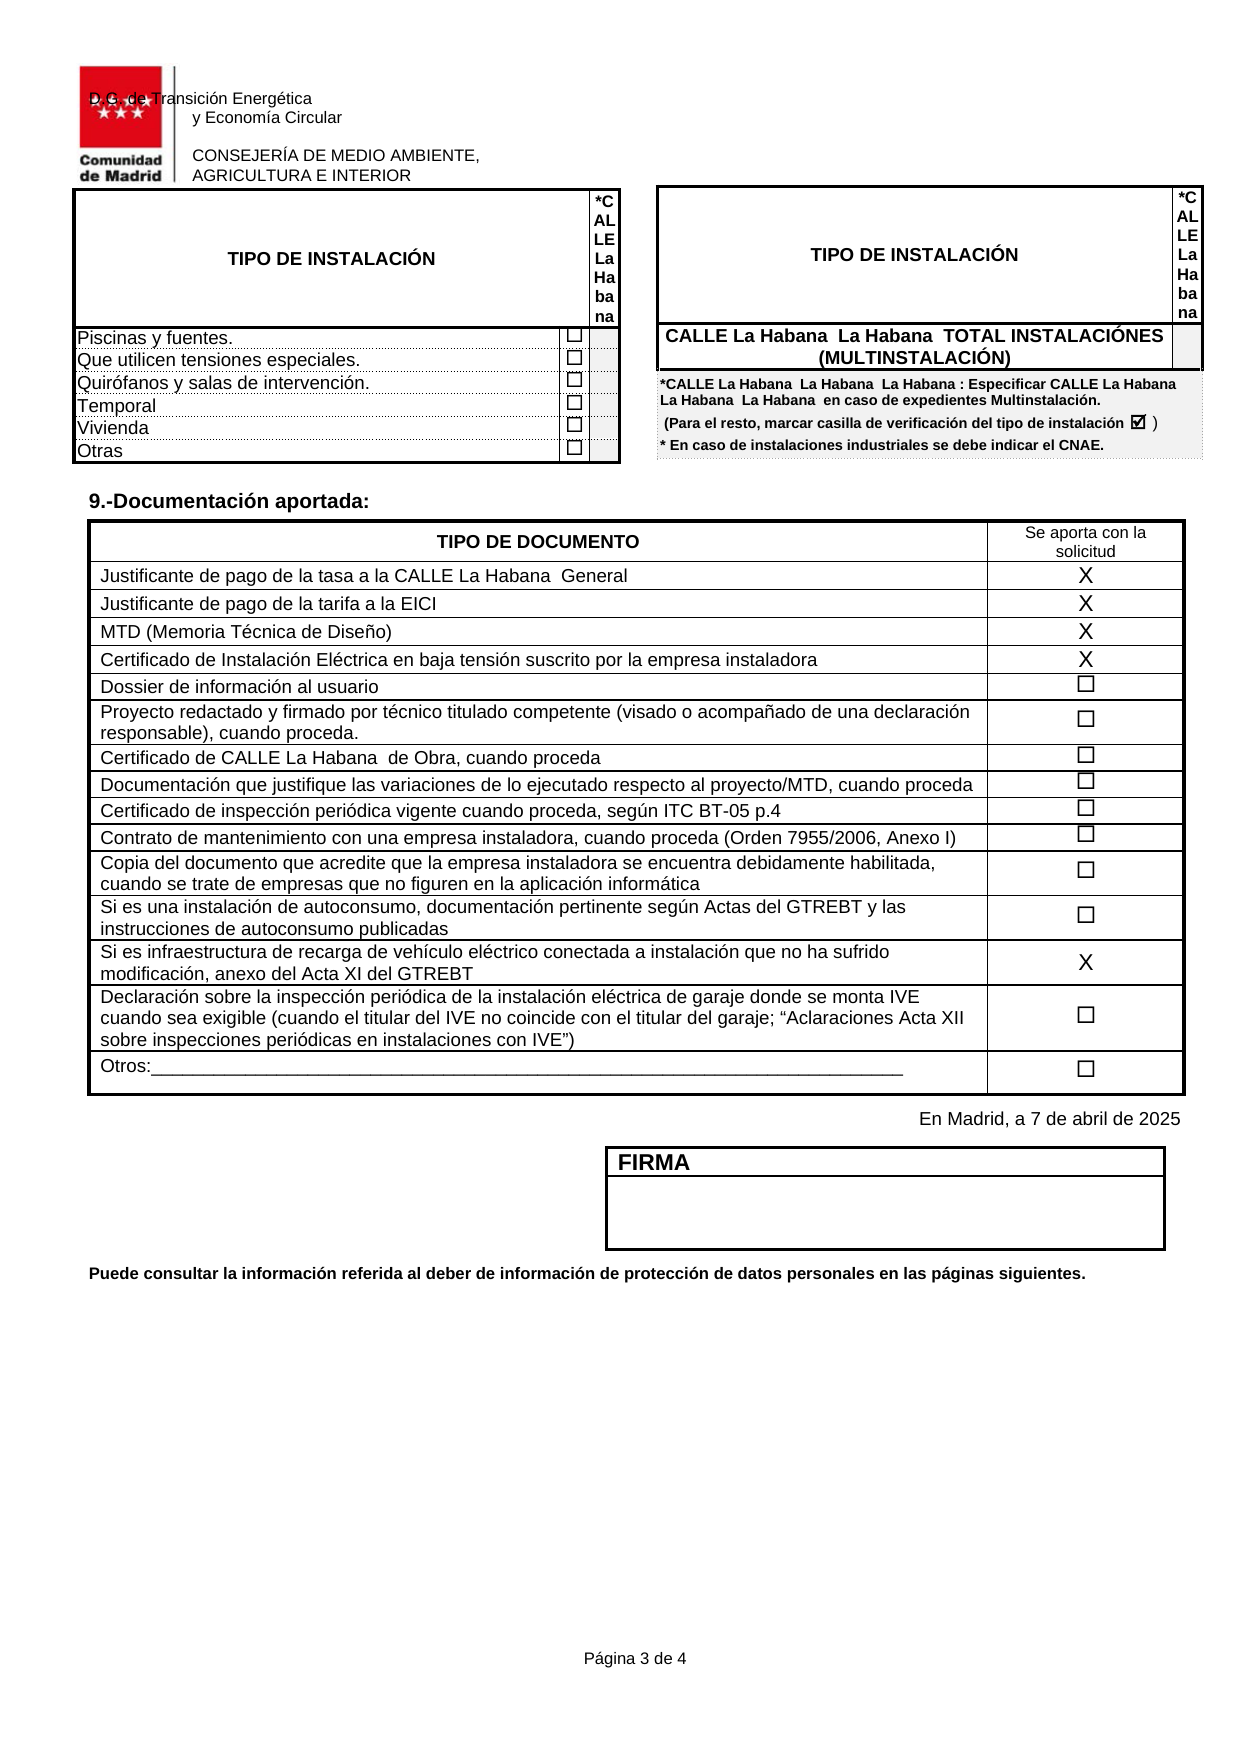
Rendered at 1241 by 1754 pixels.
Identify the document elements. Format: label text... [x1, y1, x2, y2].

table_cell Documentación que justifique las variaciones de lo ejecutado respecto al proyecto/MTD, cuando proceda [91, 772, 987, 797]
table_cell Piscinas y fuentes. [76, 329, 559, 348]
table_header *CALLE La Habana [590, 191, 618, 326]
table_cell [590, 348, 618, 371]
table_cell Otros:________________________________________________________________________ [91, 1052, 987, 1092]
table_cell X [988, 941, 1182, 984]
table_cell Justificante de pago de la tarifa a la EICI [91, 590, 987, 617]
table_cell Copia del documento que acredite que la empresa instaladora se encuentra debidamente habilitada, cuando se trate de empresas que no figuren en la aplicación informática [91, 852, 987, 894]
table_cell [988, 798, 1182, 823]
table_cell [590, 371, 618, 393]
table_cell [988, 896, 1182, 939]
table_cell [988, 701, 1182, 744]
table_cell [590, 393, 618, 416]
text En Madrid, a [89, 1108, 1181, 1130]
table_cell [988, 745, 1182, 770]
table_cell [988, 772, 1182, 797]
table_cell [590, 329, 618, 348]
table_cell [988, 1052, 1182, 1092]
table_cell [608, 1177, 1163, 1248]
table_header FIRMA [608, 1149, 1163, 1175]
table_cell [988, 986, 1182, 1050]
table_cell Si es una instalación de autoconsumo, documentación pertinente según Actas del GTREBT y las instrucciones de autoconsumo publicadas [91, 896, 987, 939]
table_header Se aporta con la solicitud [988, 523, 1182, 561]
table_cell X [988, 590, 1182, 617]
subtitle 9.-Documentación aportada: [89, 489, 1181, 513]
table_header TIPO DE DOCUMENTO [91, 523, 987, 561]
table_cell [560, 329, 589, 348]
table_header *CALLE La Habana [1173, 188, 1201, 322]
table_cell Certificado de inspección periódica vigente cuando proceda, según ITC BT-05 p.4 [91, 798, 987, 823]
table_cell [560, 371, 589, 393]
text Puede consultar la información referida al deber de información de protección de datos personales en las páginas siguientes. [89, 1264, 1181, 1283]
table_cell Quirófanos y salas de intervención. [76, 371, 559, 393]
table_cell Justificante de pago de la tasa a la CALLE La Habana General [91, 562, 987, 589]
table_cell Proyecto redactado y firmado por técnico titulado competente (visado o acompañado de una declaración responsable), cuando proceda. [91, 701, 987, 744]
table_cell [560, 416, 589, 438]
table_cell [590, 416, 618, 438]
table_cell Que utilicen tensiones especiales. [76, 348, 559, 371]
table_cell [988, 825, 1182, 850]
table_cell Otras [76, 439, 559, 461]
table_cell Declaración sobre la inspección periódica de la instalación eléctrica de garaje donde se monta IVE cuando sea exigible (cuando el titular del IVE no coincide con el titular del garaje; “Aclaraciones Acta XII sobre inspecciones periódicas en instalaciones con IVE”) [91, 986, 987, 1050]
table_cell [560, 393, 589, 416]
table_cell Contrato de mantenimiento con una empresa instaladora, cuando proceda (Orden 7955/2006, Anexo I) [91, 825, 987, 850]
table_cell Temporal [76, 393, 559, 416]
table_cell [988, 674, 1182, 699]
table_cell X [988, 562, 1182, 589]
table_cell *CALLE La Habana La Habana La Habana : Especificar CALLE La Habana La Habana La Habana en caso de expedientes Multinstalación. (Para el resto, marcar casilla de verificación del tipo de instalación ) * En caso de instalaciones industriales se debe indicar el CNAE. [657, 368, 1203, 458]
table_cell Vivienda [76, 416, 559, 438]
table_cell [560, 348, 589, 371]
table_cell [590, 439, 618, 461]
table_cell MTD (Memoria Técnica de Diseño) [91, 618, 987, 644]
table_cell Certificado de CALLE La Habana de Obra, cuando proceda [91, 745, 987, 770]
table_cell Si es infraestructura de recarga de vehículo eléctrico conectada a instalación que no ha sufrido modificación, anexo del Acta XI del GTREBT [91, 941, 987, 984]
table_cell CALLE La Habana La Habana TOTAL INSTALACIÓNES (MULTINSTALACIÓN) [659, 325, 1172, 368]
table_header TIPO DE INSTALACIÓN [659, 188, 1172, 322]
table_cell [560, 439, 589, 461]
table_cell X [988, 618, 1182, 644]
table_cell [988, 852, 1182, 894]
table_cell Dossier de información al usuario [91, 674, 987, 699]
table_cell Certificado de Instalación Eléctrica en baja tensión suscrito por la empresa instaladora [91, 646, 987, 672]
table_cell X [988, 646, 1182, 672]
table_header TIPO DE INSTALACIÓN [76, 191, 589, 326]
table_cell [1173, 325, 1201, 368]
